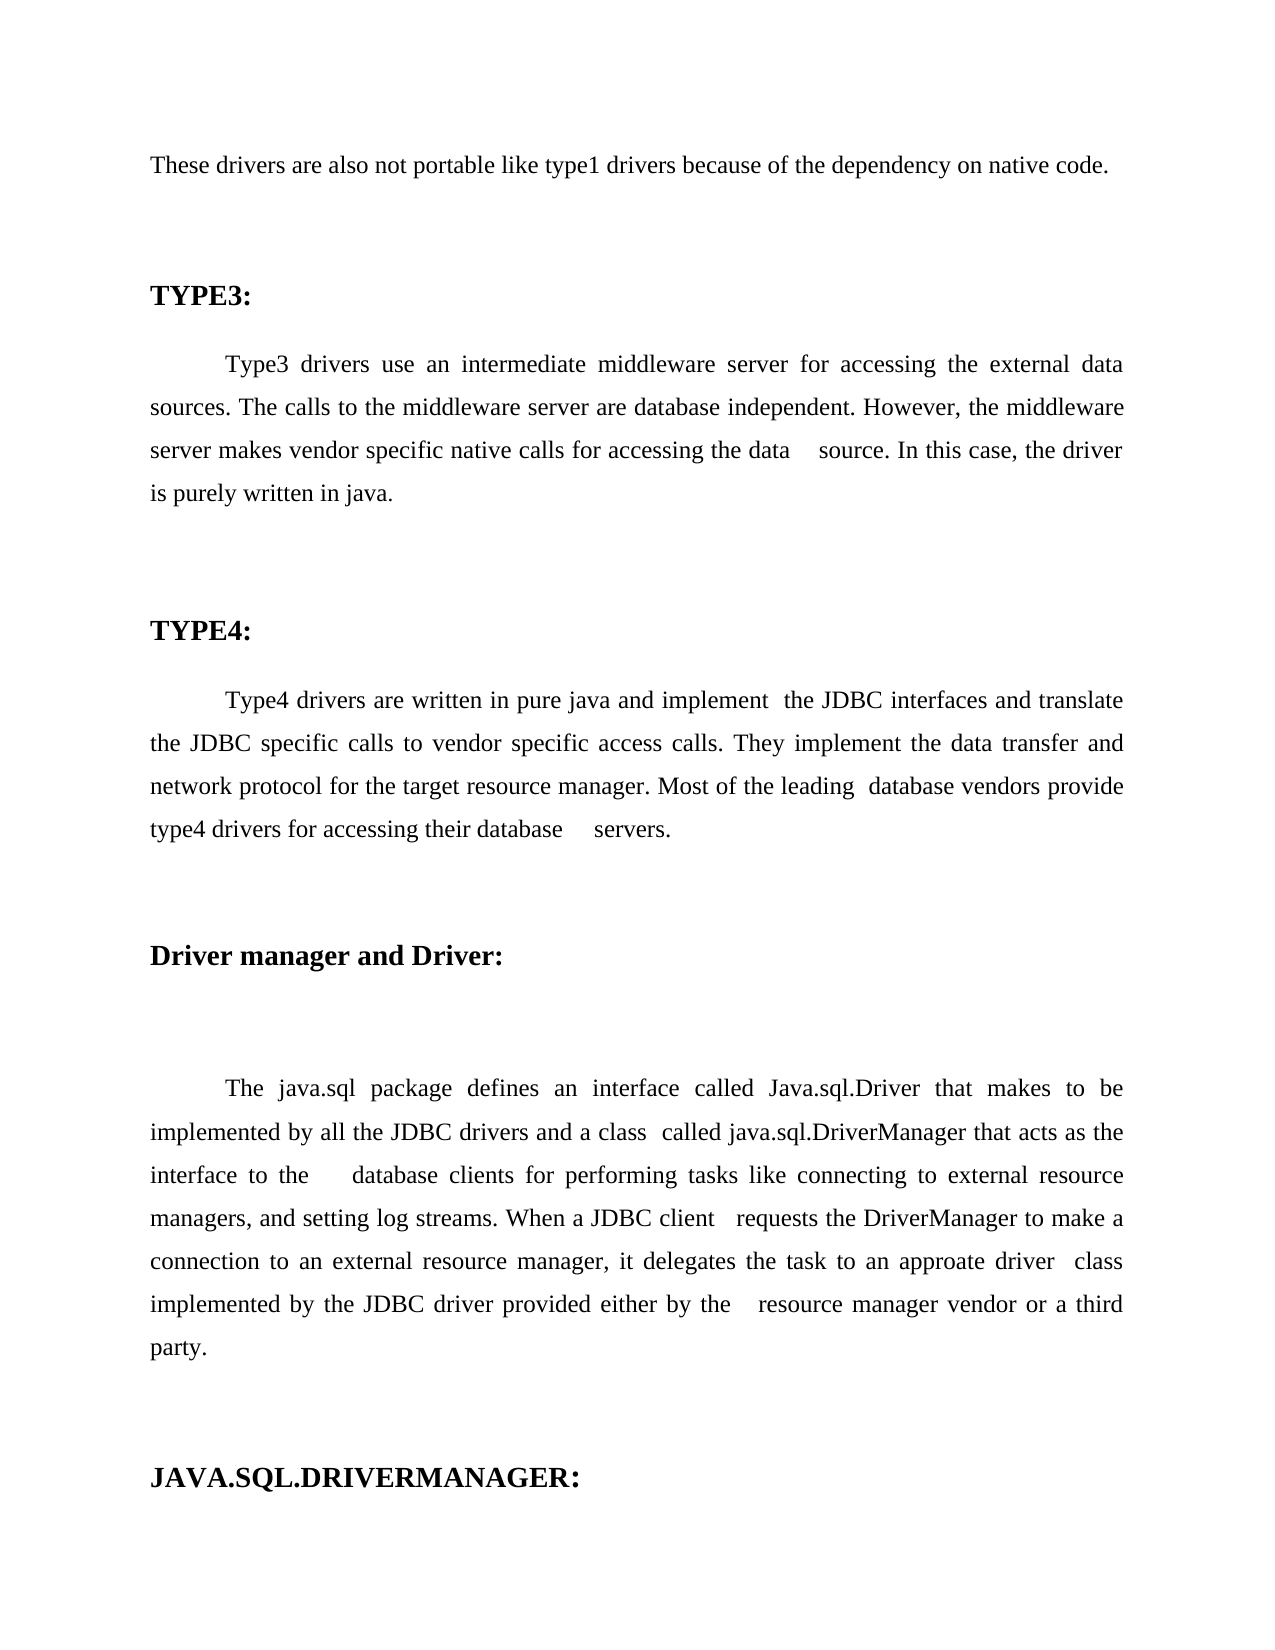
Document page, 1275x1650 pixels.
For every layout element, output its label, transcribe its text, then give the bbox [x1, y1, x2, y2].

text The java.sql package defines an interface called Java.sql.Driver that makes to be implemented by all the JDBC drivers and a class called java.sql.DriverManager that acts as the interface to the database clients for performing tasks like connecting to external resource managers, and setting log streams. When a JDBC client requests the DriverManager to make a connection to an external resource manager, it delegates the task to an approate driver class implemented by the JDBC driver provided either by the resource manager vendor or a third party. [150, 1073, 1125, 1361]
text These drivers are also not portable like type1 drivers because of the dependency on native code. [150, 150, 1125, 179]
text TYPE3: [150, 278, 1125, 311]
text TYPE4: [150, 613, 1125, 647]
text Driver manager and Driver: [150, 938, 1125, 972]
text Type4 drivers are written in pure java and implement the JDBC interfaces and translate the JDBC specific calls to vendor specific access calls. They implement the data transfer and network protocol for the target resource manager. Most of the leading database vendors provide type4 drivers for accessing their database servers. [150, 685, 1125, 843]
text JAVA.SQL.DRIVERMANAGER: [150, 1456, 1125, 1495]
text Type3 drivers use an intermediate middleware server for accessing the external data sources. The calls to the middleware server are database independent. However, the middleware server makes vendor specific native calls for accessing the data source. In this case, the driver is purely written in java. [150, 349, 1125, 507]
